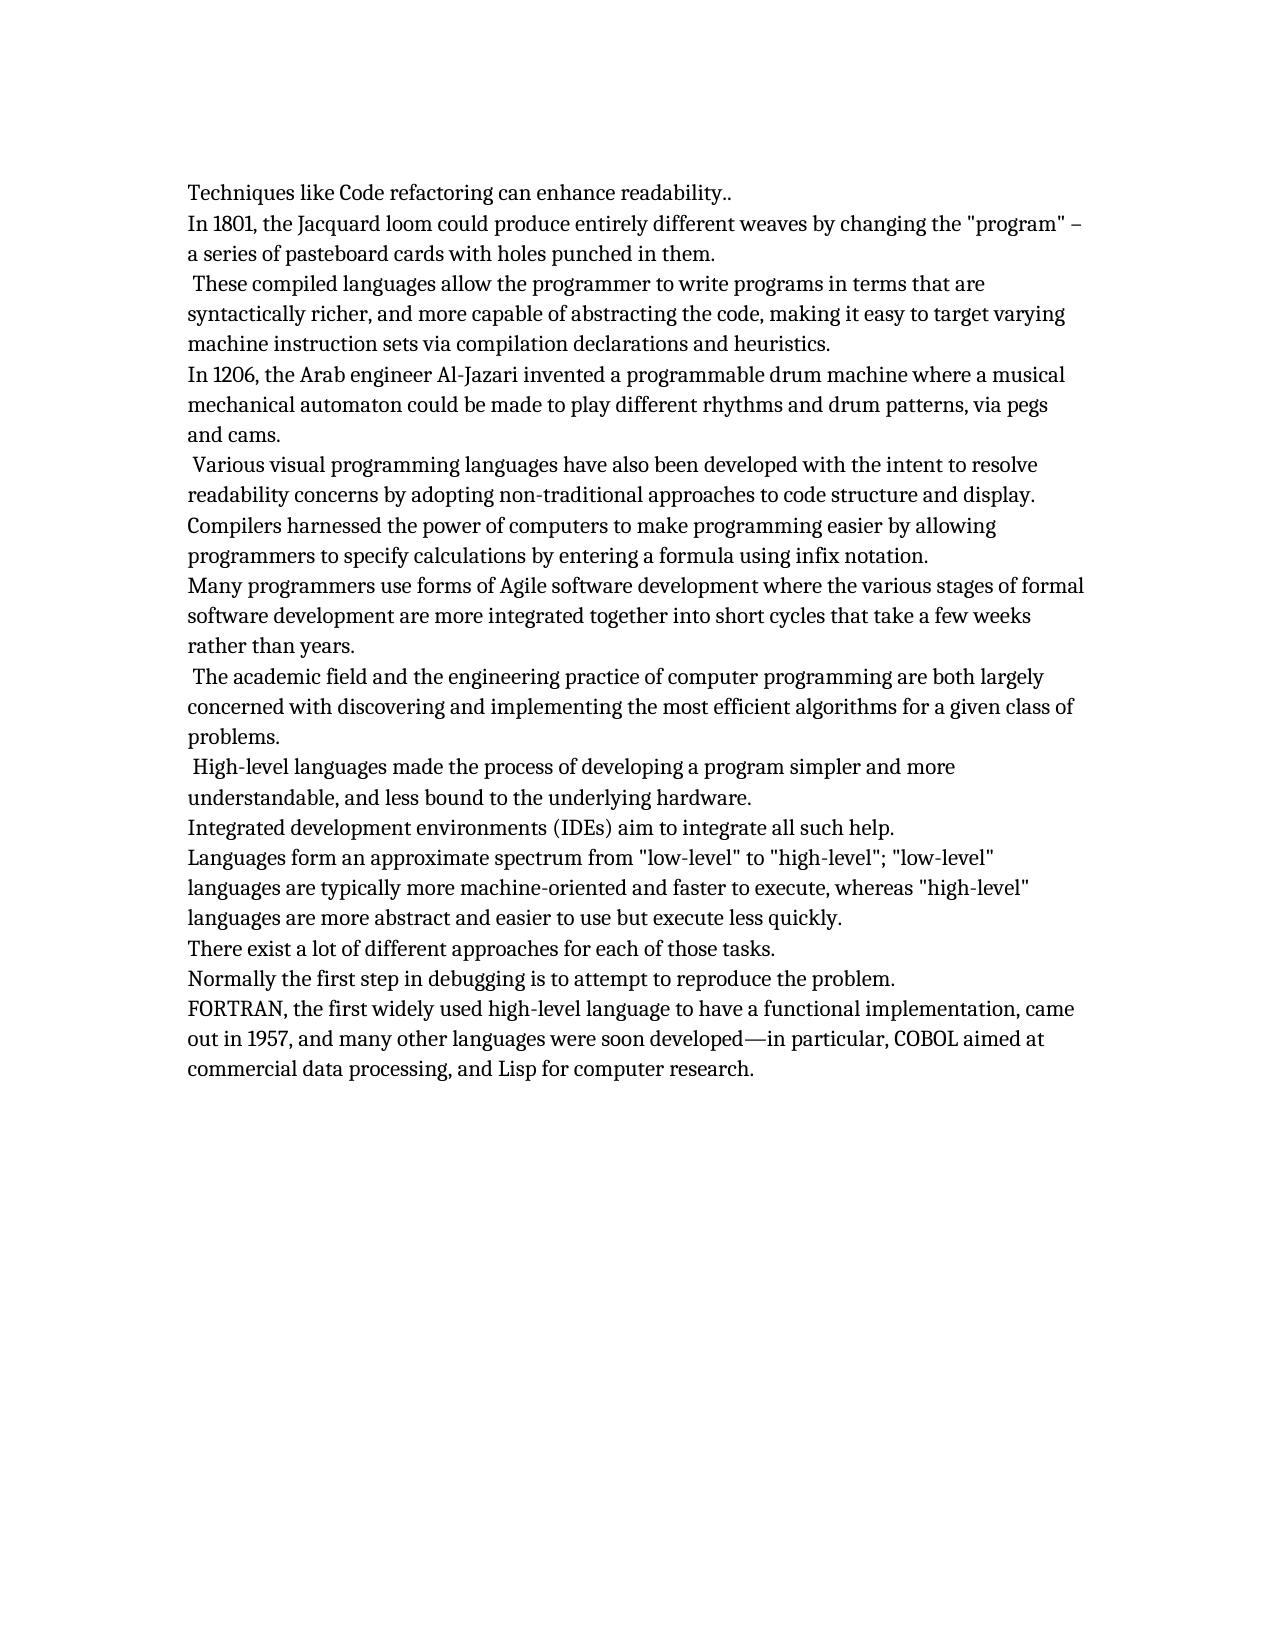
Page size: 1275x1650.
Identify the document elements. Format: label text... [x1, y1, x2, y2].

text Techniques like Code refactoring can enhance readability.. In 1801, the Jacquard loom could produce entirely different weaves by changing the "program" – a series of pasteboard cards with holes punched in them. These compiled languages allow the programmer to write programs in terms that are syntactically richer, and more capable of abstracting the code, making it easy to target varying machine instruction sets via compilation declarations and heuristics. In 1206, the Arab engineer Al-Jazari invented a programmable drum machine where a musical mechanical automaton could be made to play different rhythms and drum patterns, via pegs and cams. Various visual programming languages have also been developed with the intent to resolve readability concerns by adopting non-traditional approaches to code structure and display. Compilers harnessed the power of computers to make programming easier by allowing programmers to specify calculations by entering a formula using infix notation. Many programmers use forms of Agile software development where the various stages of formal software development are more integrated together into short cycles that take a few weeks rather than years. The academic field and the engineering practice of computer programming are both largely concerned with discovering and implementing the most efficient algorithms for a given class of problems. High-level languages made the process of developing a program simpler and more understandable, and less bound to the underlying hardware. Integrated development environments (IDEs) aim to integrate all such help. Languages form an approximate spectrum from "low-level" to "high-level"; "low-level" languages are typically more machine-oriented and faster to execute, whereas "high-level" languages are more abstract and easier to use but execute less quickly. There exist a lot of different approaches for each of those tasks. Normally the first step in debugging is to attempt to reproduce the problem. FORTRAN, the first widely used high-level language to have a functional implementation, came out in 1957, and many other languages were soon developed—in particular, COBOL aimed at commercial data processing, and Lisp for computer research. [187, 150, 1087, 1083]
